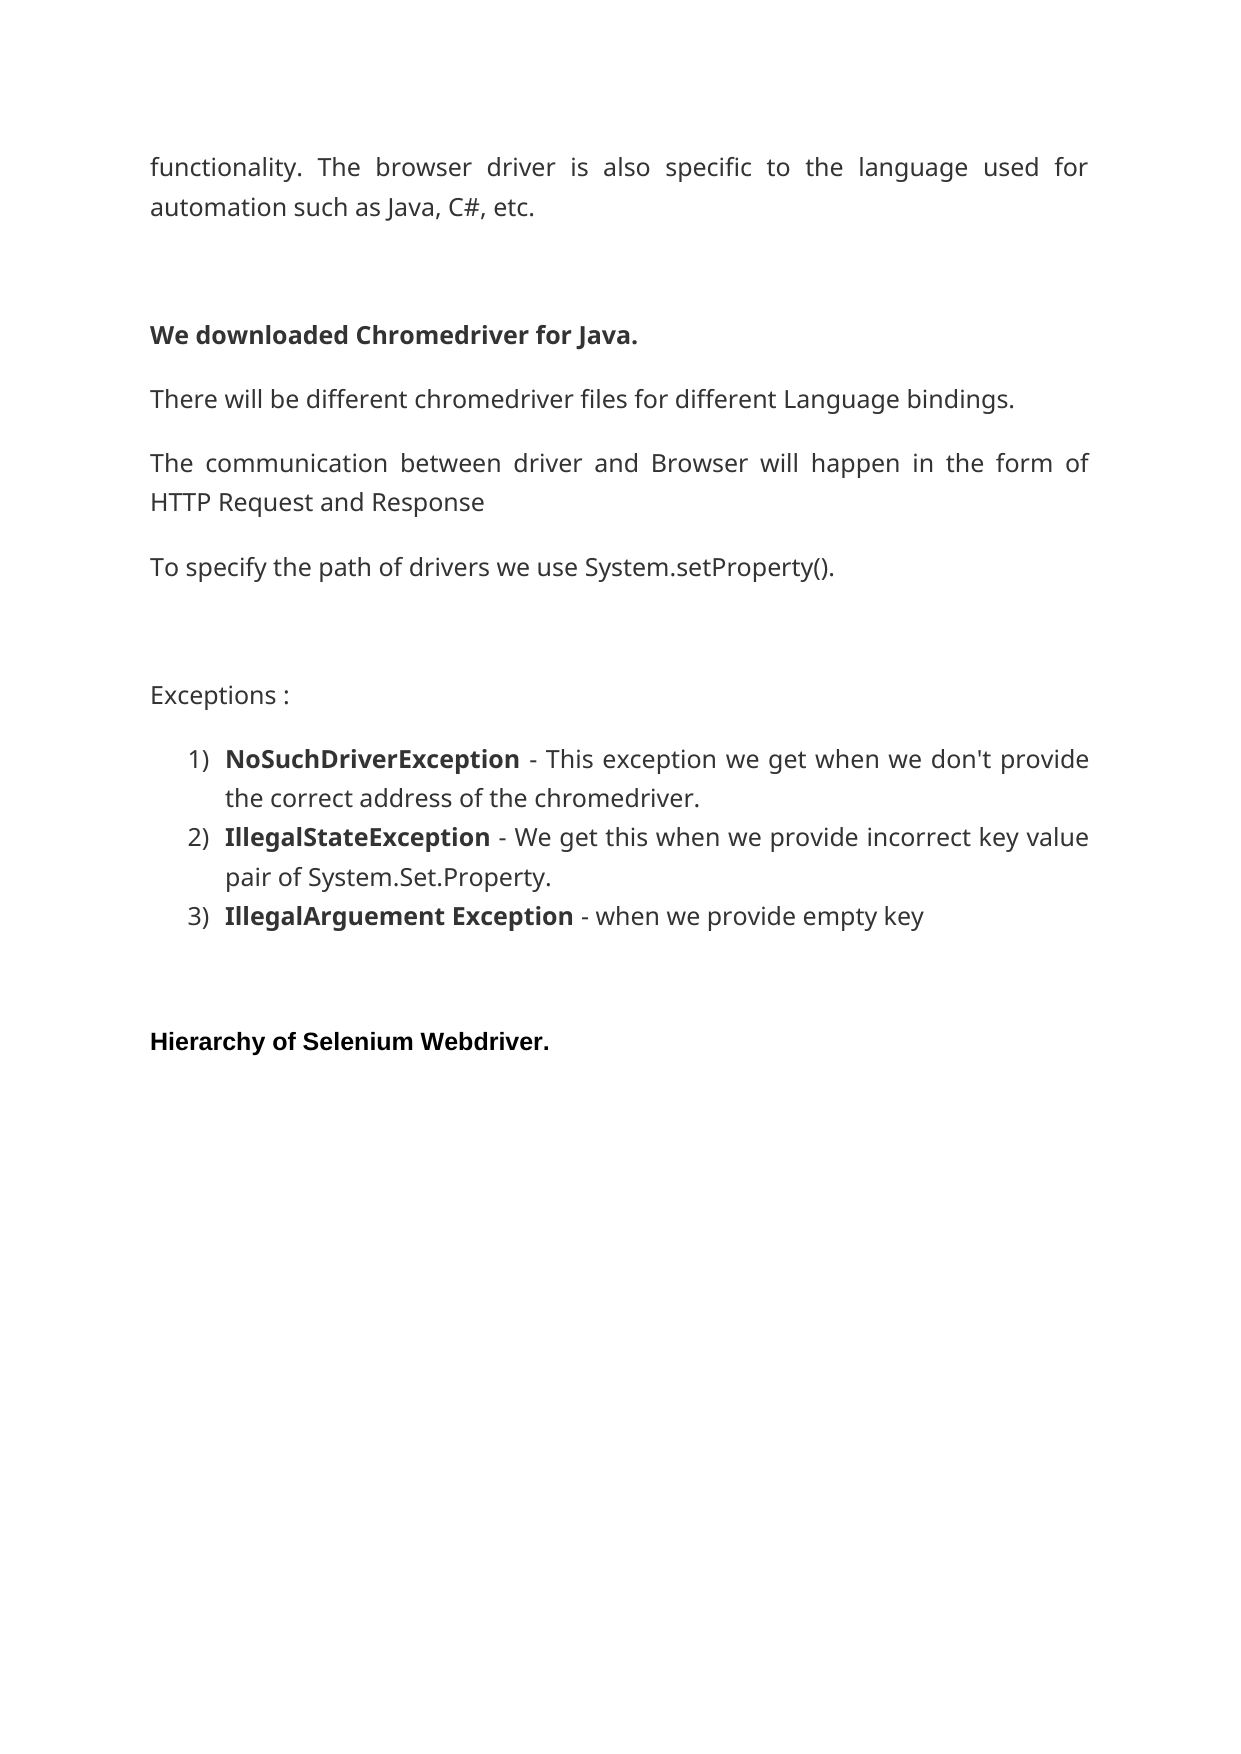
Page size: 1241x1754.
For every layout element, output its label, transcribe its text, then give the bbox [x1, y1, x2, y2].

text Hierarchy of Selenium Webdriver. [150, 1027, 1090, 1055]
text To specify the path of drivers we use System.setProperty(). [150, 549, 1090, 583]
text We downloaded Chromedriver for Java. [150, 317, 1090, 352]
text Exceptions : [150, 677, 1090, 712]
text The communication between driver and Browser will happen in the form of HTTP Request and Response [150, 446, 1090, 519]
list NoSuchDriverException - This exception we get when we don't provide the correct address of the chromedriver. [187, 742, 1090, 815]
text There will be different chromedriver files for different Language bindings. [150, 382, 1090, 416]
list IllegalArguement Exception - when we provide empty key [187, 898, 1090, 932]
list IllegalStateException - We get this when we provide incorrect key value pair of System.Set.Property. [187, 820, 1090, 893]
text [150, 150, 1090, 223]
